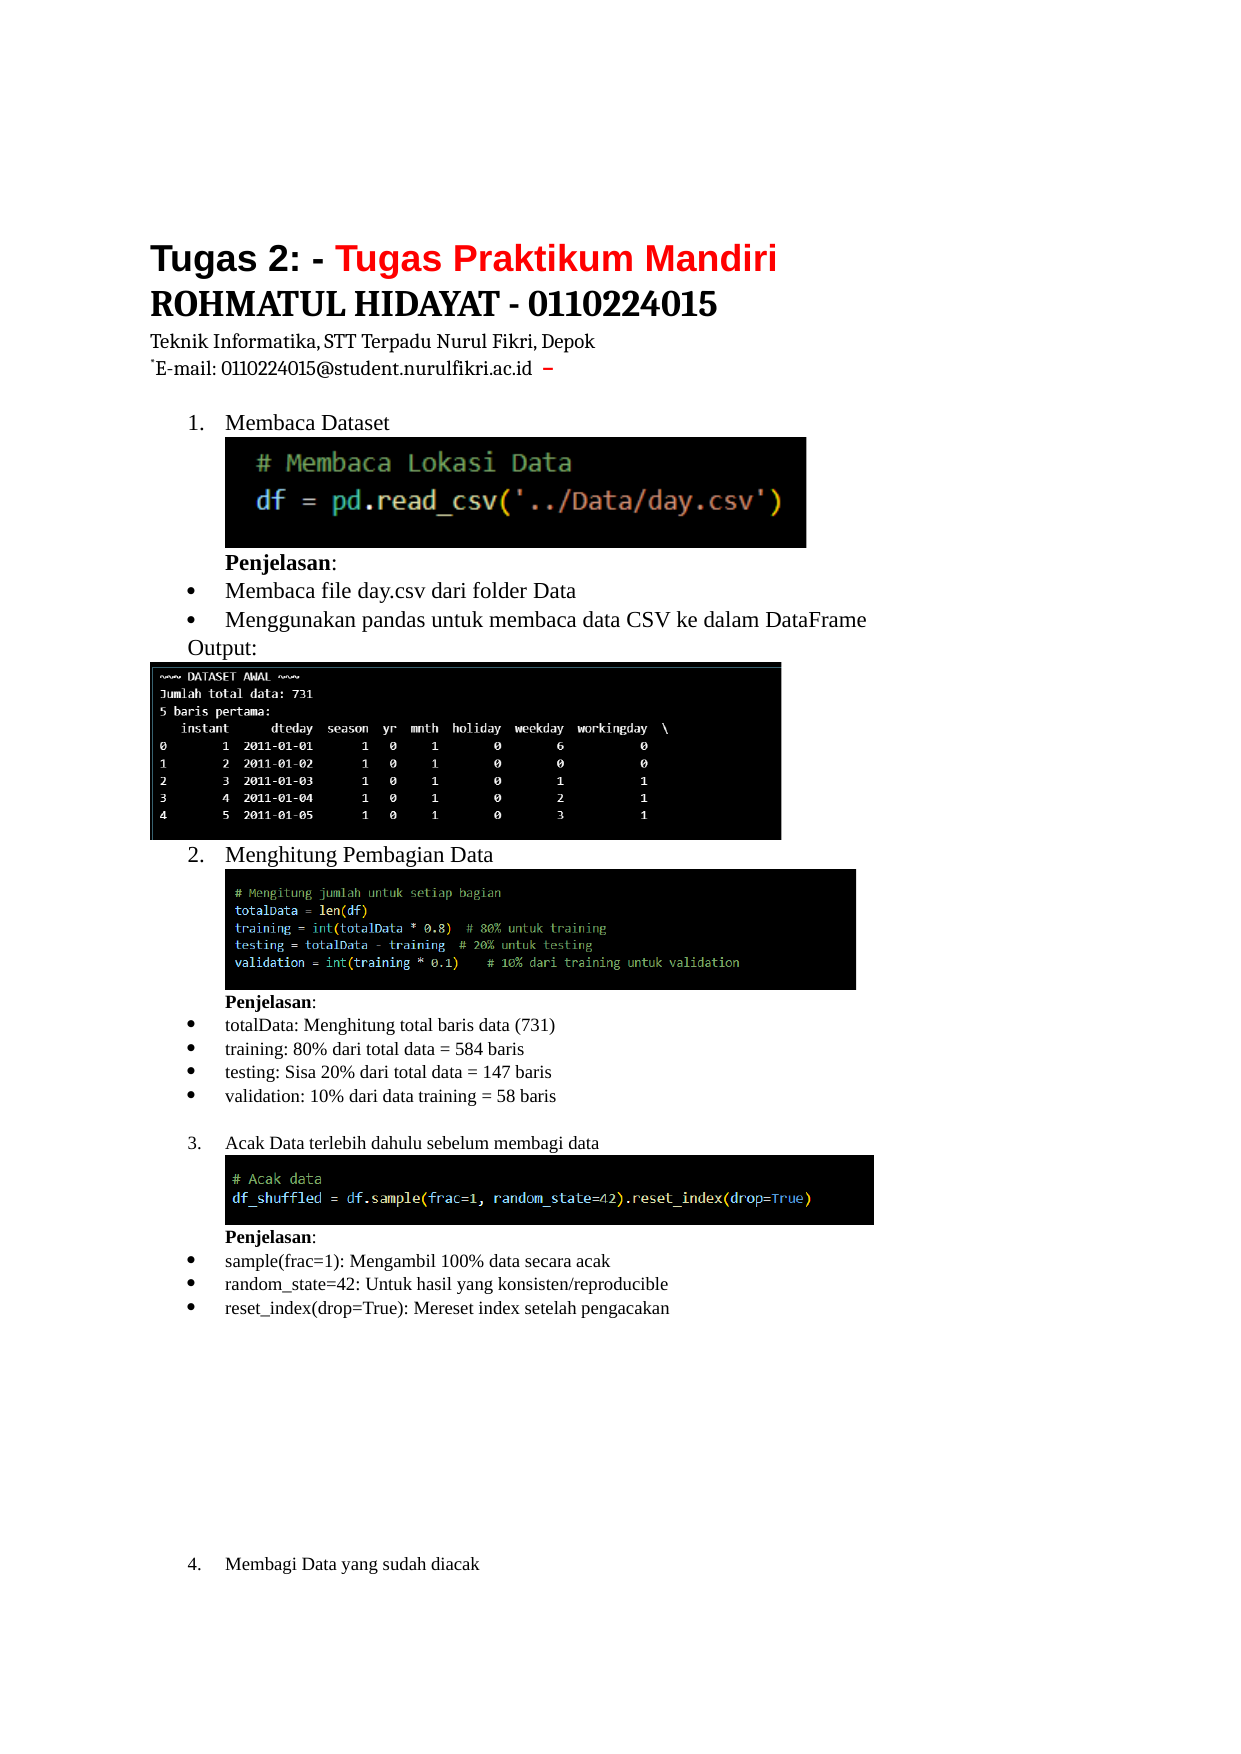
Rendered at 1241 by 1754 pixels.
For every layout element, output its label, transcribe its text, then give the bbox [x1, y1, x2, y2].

text Output: [187, 634, 1090, 661]
title ROHMATUL HIDAYAT - 0110224015 [150, 283, 1090, 326]
list Membaca Dataset [187, 409, 1090, 436]
list Acak Data terlebih dahulu sebelum membagi data [187, 1132, 1090, 1153]
picture [225, 437, 807, 548]
list Menghitung Pembagian Data [187, 841, 1090, 867]
list Membagi Data yang sudah diacak [187, 1553, 1090, 1574]
text Penjelasan: [225, 1226, 1090, 1248]
text *E-mail: 0110224015@student.nurulfikri.ac.id – [150, 355, 1090, 382]
title Tugas 2: - Tugas Praktikum Mandiri [150, 236, 1090, 279]
list reset_index(drop=True): Mereset index setelah pengacakan [187, 1297, 1090, 1319]
list sample(frac=1): Mengambil 100% data secara acak [187, 1249, 1090, 1272]
text Teknik Informatika, STT Terpadu Nurul Fikri, Depok [150, 329, 1090, 353]
picture [225, 1155, 874, 1225]
list validation: 10% dari data training = 58 baris [187, 1085, 1090, 1107]
list Menggunakan pandas untuk membaca data CSV ke dalam DataFrame [187, 606, 1090, 632]
picture [150, 662, 782, 840]
text Penjelasan: [225, 549, 1090, 575]
list testing: Sisa 20% dari total data = 147 baris [187, 1061, 1090, 1083]
list training: 80% dari total data = 584 baris [187, 1038, 1090, 1060]
list random_state=42: Untuk hasil yang konsisten/reproducible [187, 1273, 1090, 1295]
list Membaca file day.csv dari folder Data [187, 577, 1090, 604]
text Penjelasan: [225, 991, 1090, 1012]
picture [225, 869, 857, 990]
list totalData: Menghitung total baris data (731) [187, 1014, 1090, 1036]
